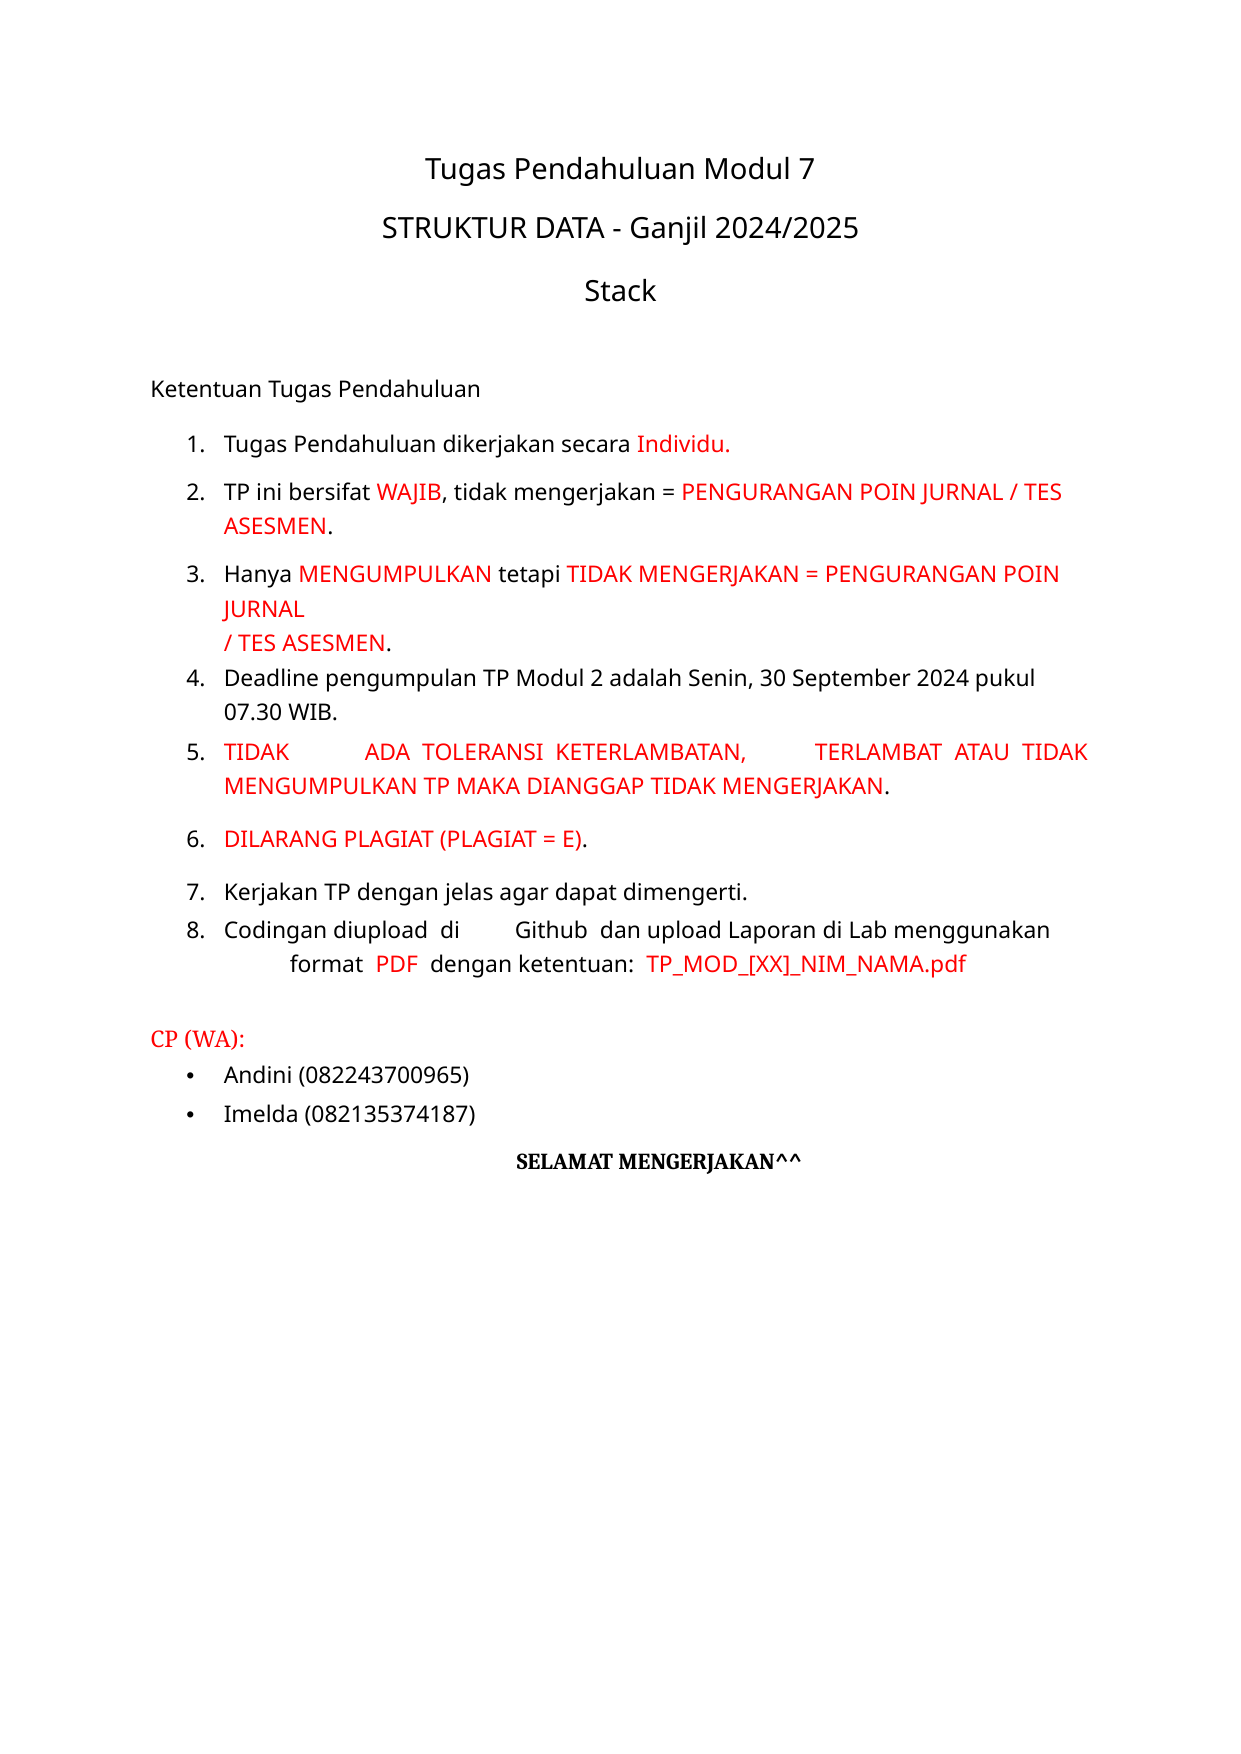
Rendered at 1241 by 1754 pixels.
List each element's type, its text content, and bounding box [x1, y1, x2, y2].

list Andini (082243700965) [186, 1059, 1092, 1091]
list DILARANG PLAGIAT (PLAGIAT = E). [186, 823, 1092, 854]
text SELAMAT MENGERJAKAN^^ [144, 1149, 1174, 1175]
text Ketentuan Tugas Pendahuluan [150, 372, 1092, 404]
text STRUKTUR DATA - Ganjil 2024/2025 [139, 207, 1101, 247]
list TIDAK ADA TOLERANSI KETERLAMBATAN, TERLAMBAT ATAU TIDAK MENGUMPULKAN TP MAKA DIANGGAP TIDAK MENGERJAKAN. [186, 736, 1092, 801]
list Deadline pengumpulan TP Modul 2 adalah Senin, 30 September 2024 pukul 07.30 WIB. [186, 662, 1092, 727]
text CP (WA): [150, 1023, 1174, 1054]
text Stack [139, 270, 1101, 309]
list Kerjakan TP dengan jelas agar dapat dimengerti. [186, 876, 1092, 907]
list TP ini bersifat WAJIB, tidak mengerjakan = PENGURANGAN POIN JURNAL / TES ASESMEN. [186, 476, 1092, 541]
text / TES ASESMEN. [223, 627, 1099, 658]
list Hanya MENGUMPULKAN tetapi TIDAK MENGERJAKAN = PENGURANGAN POIN JURNAL [186, 558, 1092, 624]
list Tugas Pendahuluan dikerjakan secara Individu. [186, 428, 1092, 459]
list Codingan diupload di Github dan upload Laporan di Lab menggunakan format PDF dengan ketentuan: TP_MOD_[XX]_NIM_NAMA.pdf [186, 914, 1092, 979]
text Tugas Pendahuluan Modul 7 [139, 149, 1101, 188]
list Imelda (082135374187) [186, 1098, 1092, 1129]
